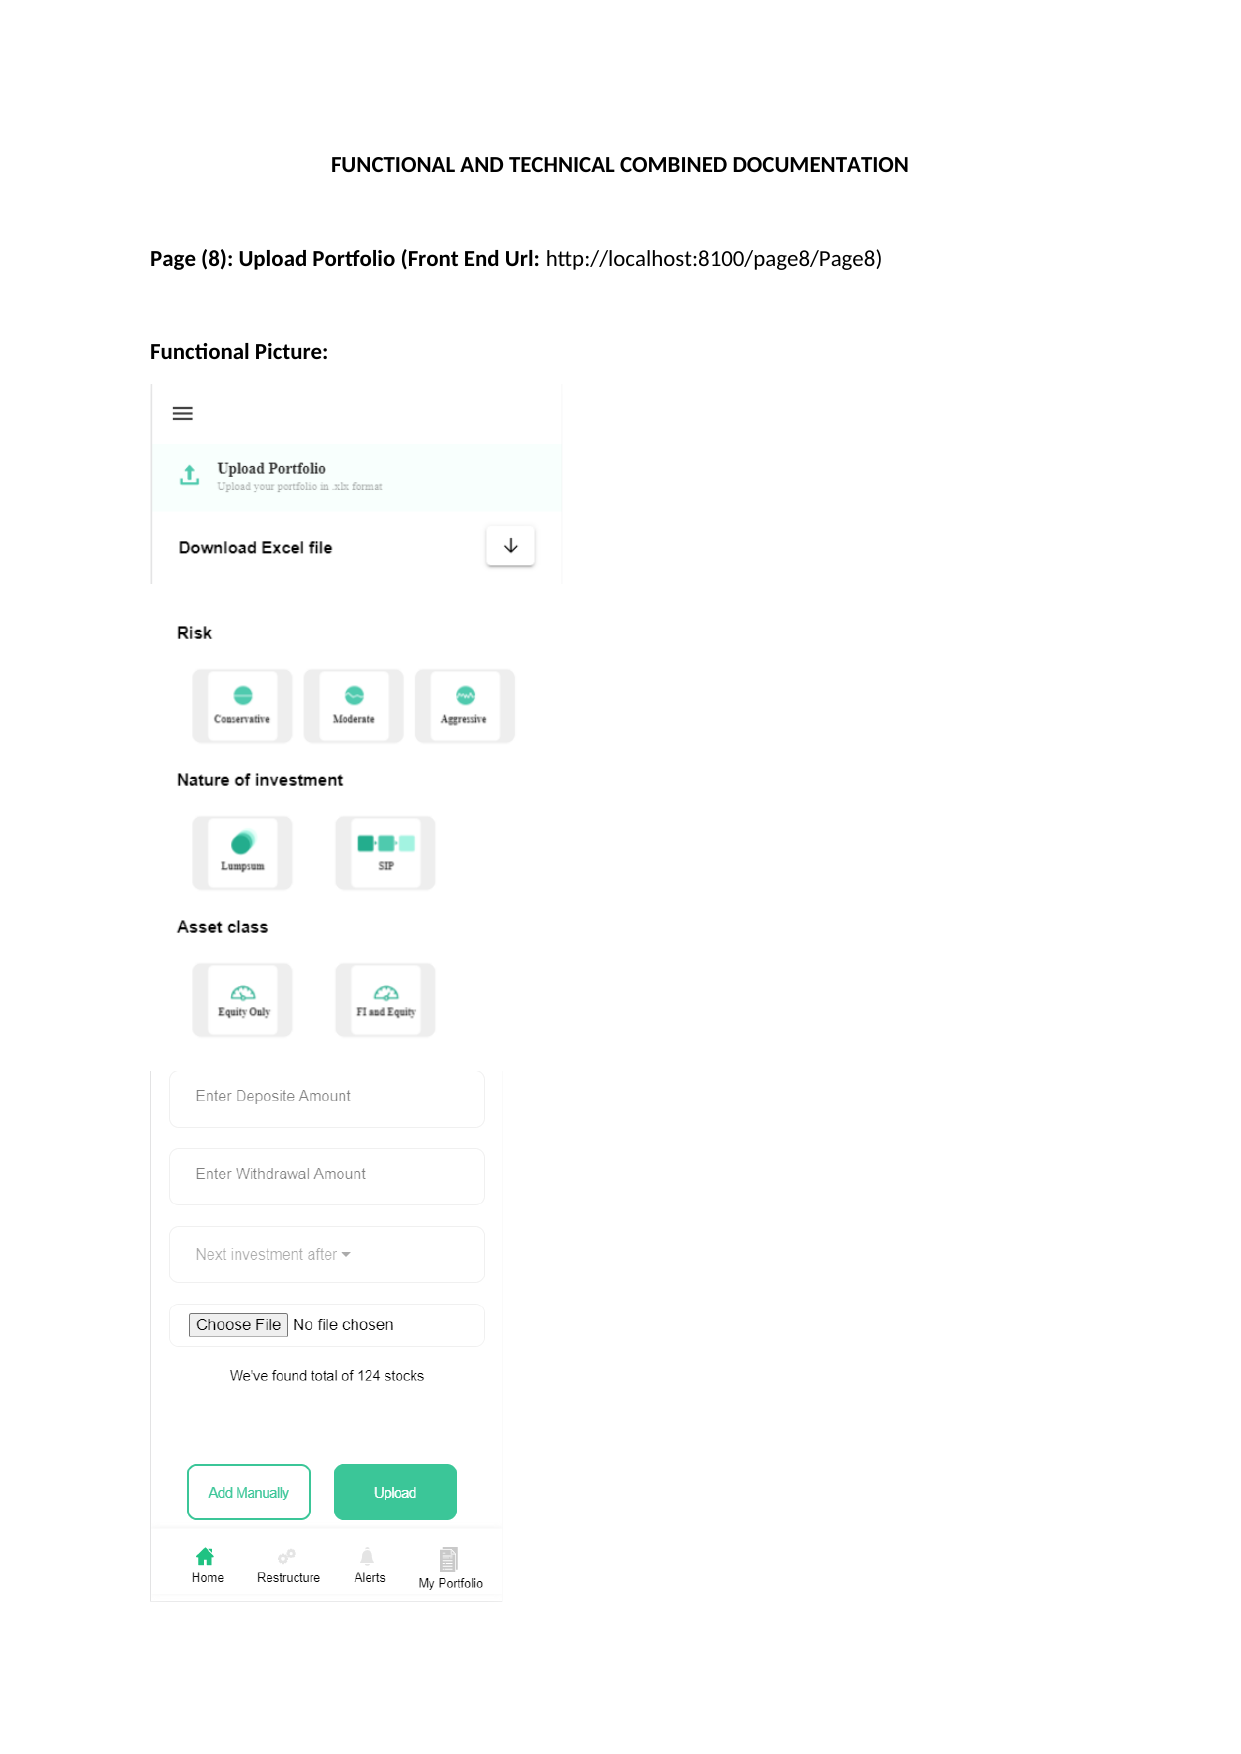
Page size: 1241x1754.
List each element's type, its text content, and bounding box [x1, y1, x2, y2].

text FUNCTIONAL AND TECHNICAL COMBINED DOCUMENTATION [150, 150, 1090, 178]
picture [150, 602, 563, 1053]
picture [150, 384, 563, 584]
text Functional Picture: [150, 337, 1090, 366]
text Page (8): Upload Portfolio (Front End Url: http://localhost:8100/page8/Page8) [150, 244, 1090, 272]
picture [150, 1071, 503, 1602]
